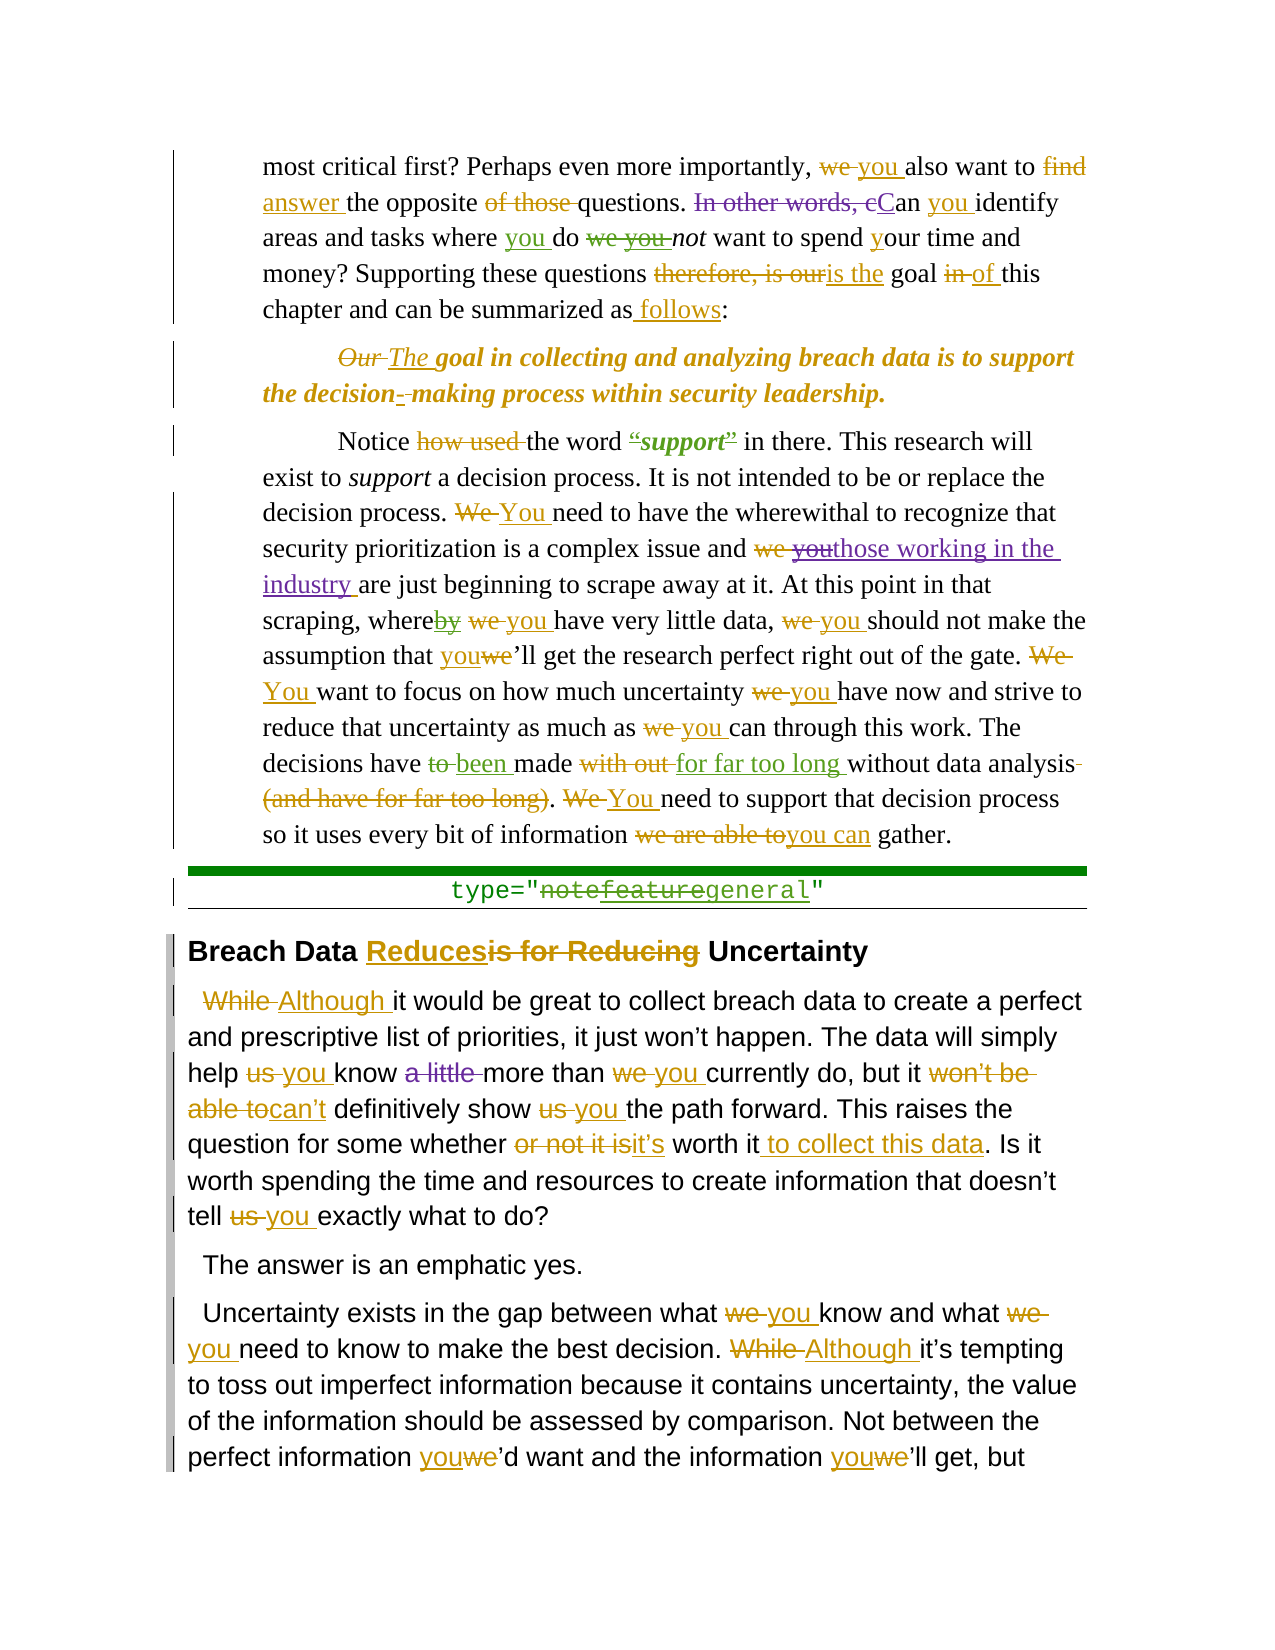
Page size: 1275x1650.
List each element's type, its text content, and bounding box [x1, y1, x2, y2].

text goal in collecting and analyzing breach data is to support the decisionmaking process within security leadership. [262, 341, 1087, 408]
text The answer is an emphatic yes. [175, 1249, 1087, 1280]
title Breach Data Uncertainty [175, 934, 1087, 967]
text it would be great to collect breach data to create a perfect and prescriptive list of priorities, it just won’t happen. The data will simply help know more than currently do, but it definitively show the path forward. This raises the question for some whether worth it. Is it worth spending the time and resources to create information that doesn’t tell exactly what to do? [175, 985, 1087, 1232]
text type="" [187, 867, 1087, 909]
